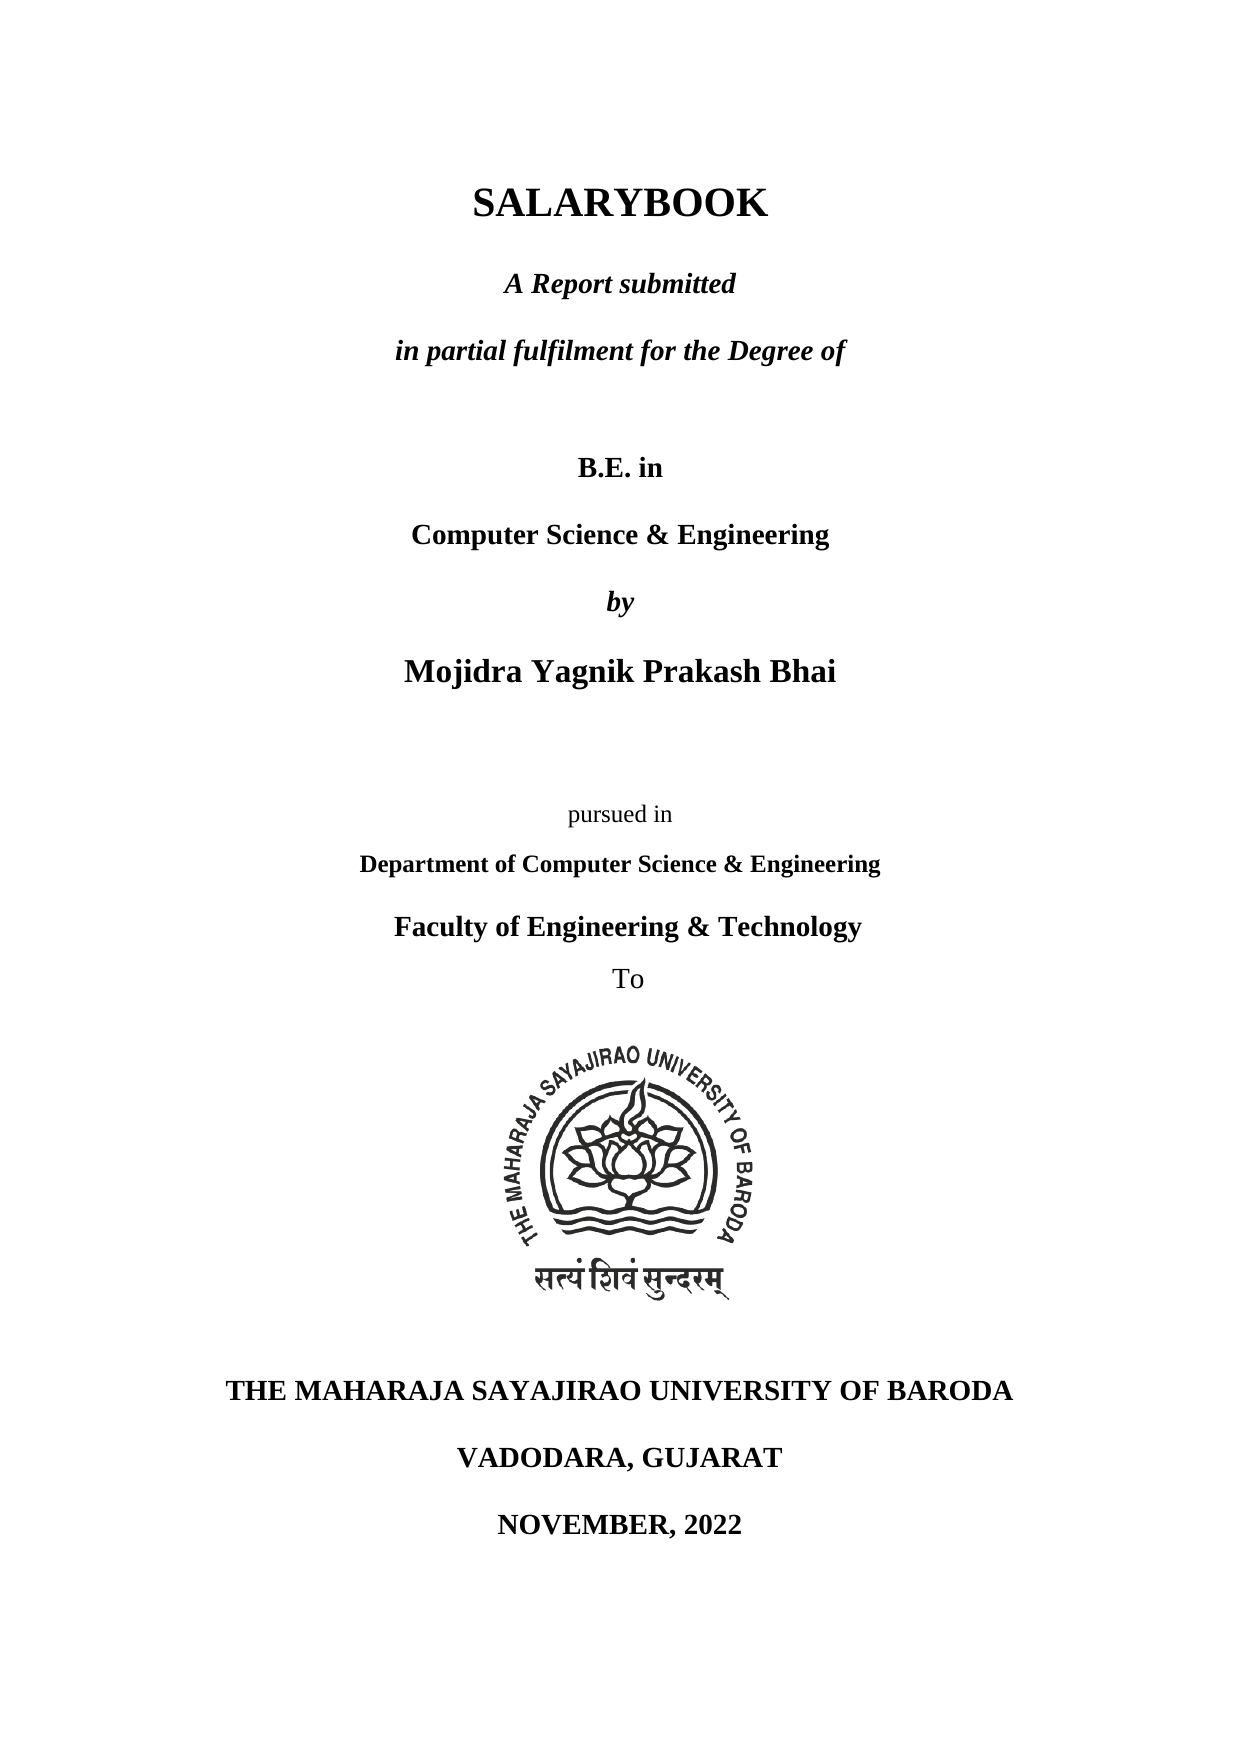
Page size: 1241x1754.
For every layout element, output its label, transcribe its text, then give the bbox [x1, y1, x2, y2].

text Computer Science & Engineering [207, 517, 1033, 551]
text pursued in [207, 799, 1033, 828]
text Mojidra Yagnik Prakash Bhai [207, 651, 1033, 689]
text by [207, 584, 1033, 617]
text THE MAHARAJA SAYAJIRAO UNIVERSITY OF BARODA [207, 1373, 1032, 1407]
text Faculty of Engineering & Technology [266, 909, 990, 942]
picture [503, 1045, 753, 1301]
text Department of Computer Science & Engineering [207, 849, 1033, 878]
text in partial fulfilment for the Degree of [207, 333, 1033, 366]
text SALARYBOOK [207, 177, 1033, 225]
text A Report submitted [207, 266, 1033, 299]
text B.E. in [207, 450, 1033, 483]
text NOVEMBER, 2022 [207, 1507, 1032, 1541]
text To [266, 962, 990, 995]
text VADODARA, GUJARAT [207, 1441, 1032, 1474]
